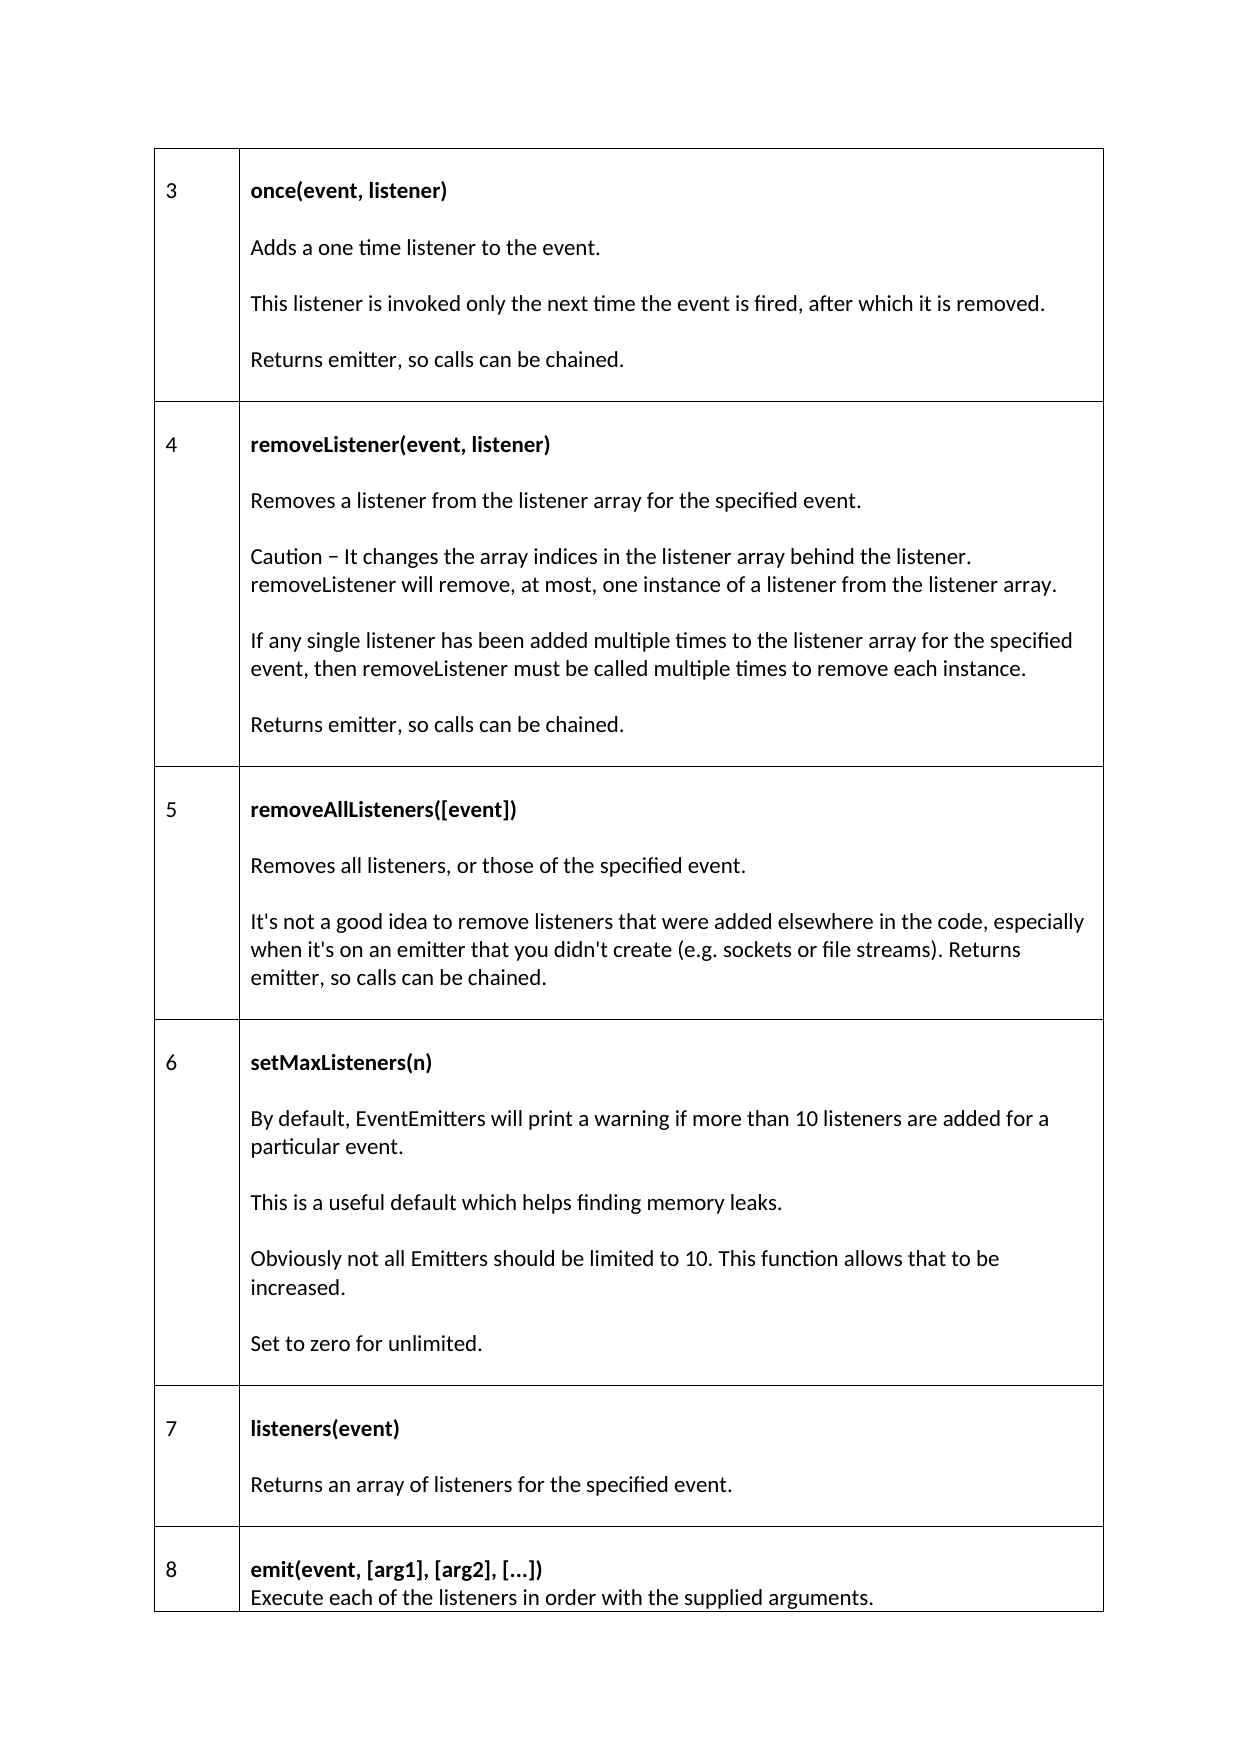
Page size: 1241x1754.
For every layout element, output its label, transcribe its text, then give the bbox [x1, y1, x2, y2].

table_cell 8 [155, 1527, 239, 1611]
table_cell removeAllListeners([event]) Removes all listeners, or those of the specified event. It's not a good idea to remove listeners that were added elsewhere in the code, especially when it's on an emitter that you didn't create (e.g. sockets or file streams). Returns emitter, so calls can be chained. [240, 767, 1103, 1019]
table_cell 4 [155, 402, 239, 766]
table_cell 7 [155, 1386, 239, 1526]
table_cell listeners(event) Returns an array of listeners for the specified event. [240, 1386, 1103, 1526]
table_cell setMaxListeners(n) By default, EventEmitters will print a warning if more than 10 listeners are added for a particular event. This is a useful default which helps finding memory leaks. Obviously not all Emitters should be limited to 10. This function allows that to be increased. Set to zero for unlimited. [240, 1020, 1103, 1385]
table_cell once(event, listener) Adds a one time listener to the event. This listener is invoked only the next time the event is fired, after which it is removed. Returns emitter, so calls can be chained. [240, 149, 1103, 401]
table_cell 3 [155, 149, 239, 401]
table_cell removeListener(event, listener) Removes a listener from the listener array for the specified event. Caution − It changes the array indices in the listener array behind the listener. removeListener will remove, at most, one instance of a listener from the listener array. If any single listener has been added multiple times to the listener array for the specified event, then removeListener must be called multiple times to remove each instance. Returns emitter, so calls can be chained. [240, 402, 1103, 766]
table_cell 5 [155, 767, 239, 1019]
table_cell 6 [155, 1020, 239, 1385]
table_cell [240, 1527, 1103, 1611]
